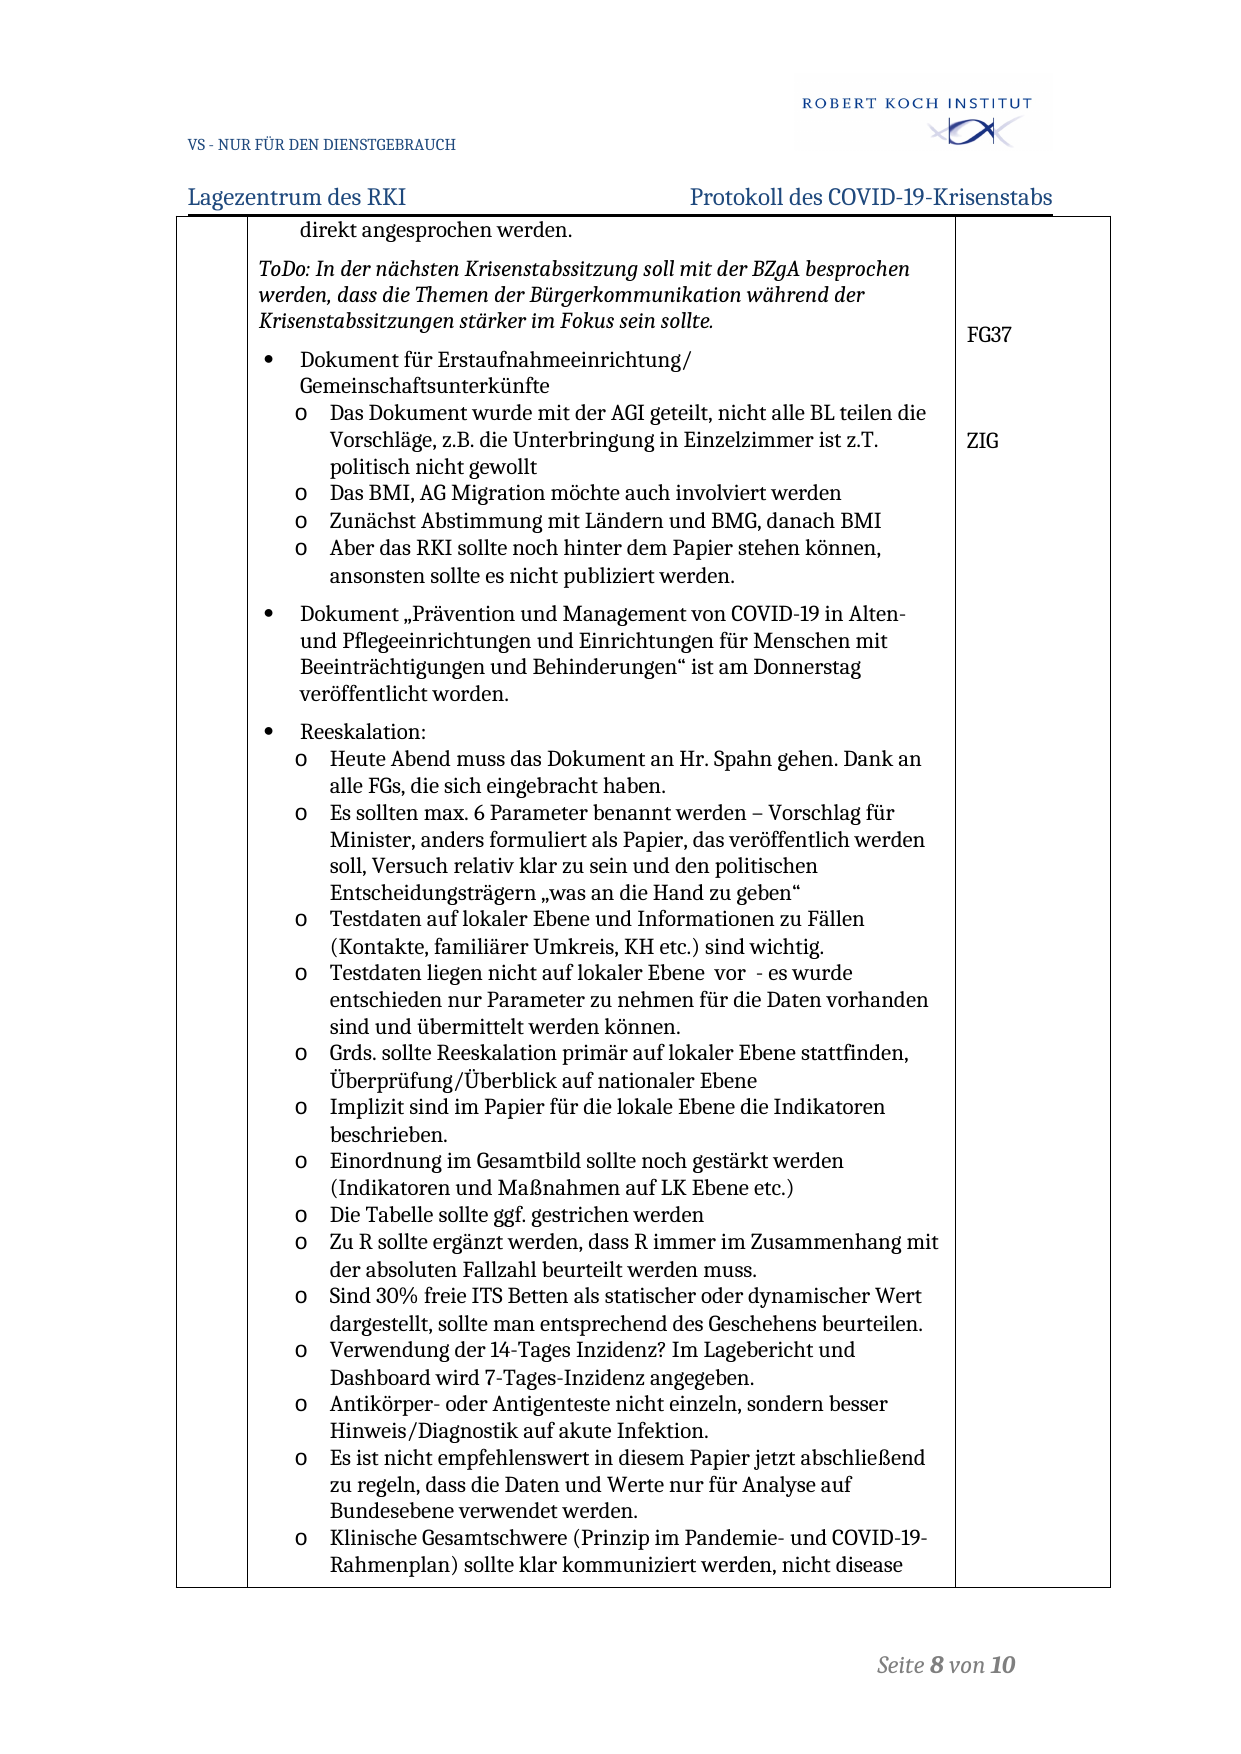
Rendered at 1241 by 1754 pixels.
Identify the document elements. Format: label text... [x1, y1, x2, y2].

table_cell VPräs/IBBS/alle FG36 FG32/VPräs FG37 ZIG FG32 [956, 217, 1110, 1587]
table_cell 6 [177, 217, 247, 1587]
picture [794, 73, 1053, 151]
